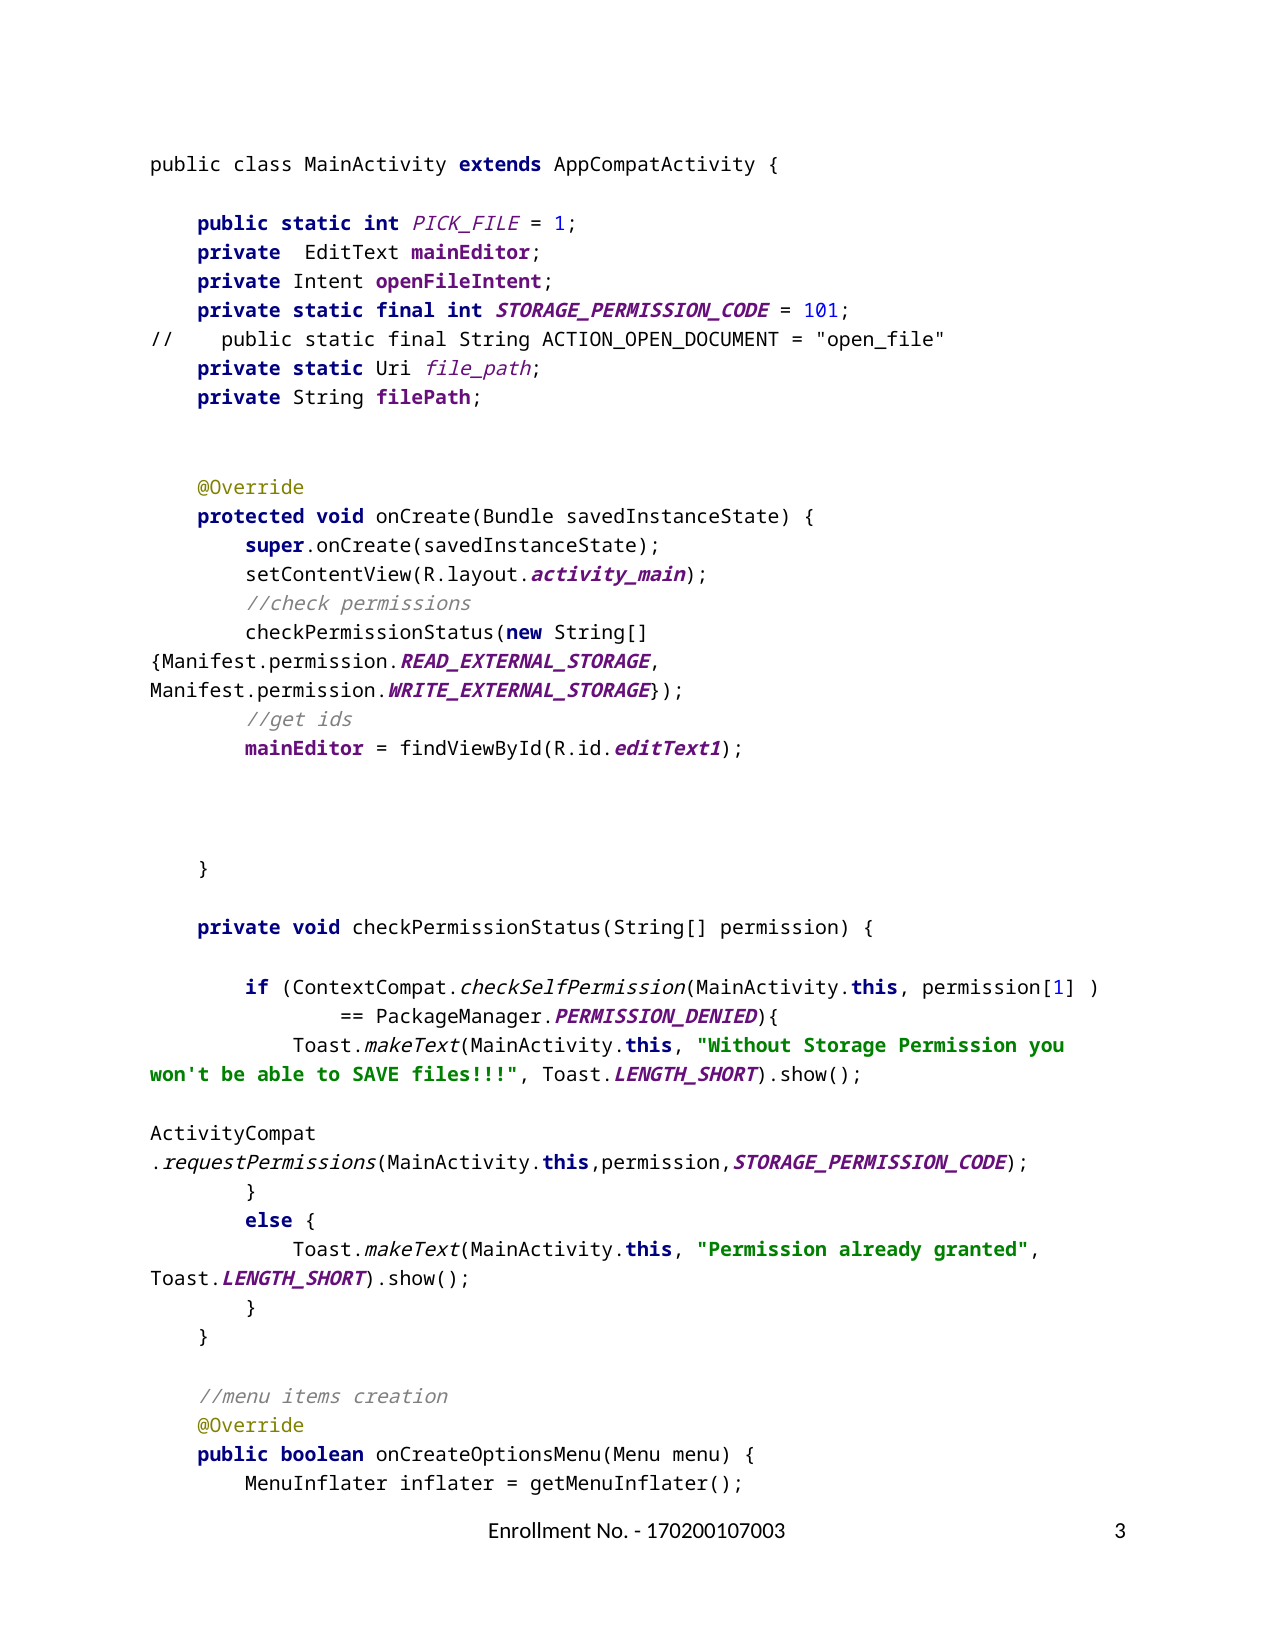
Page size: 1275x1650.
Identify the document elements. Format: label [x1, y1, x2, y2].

text [150, 150, 1125, 1496]
